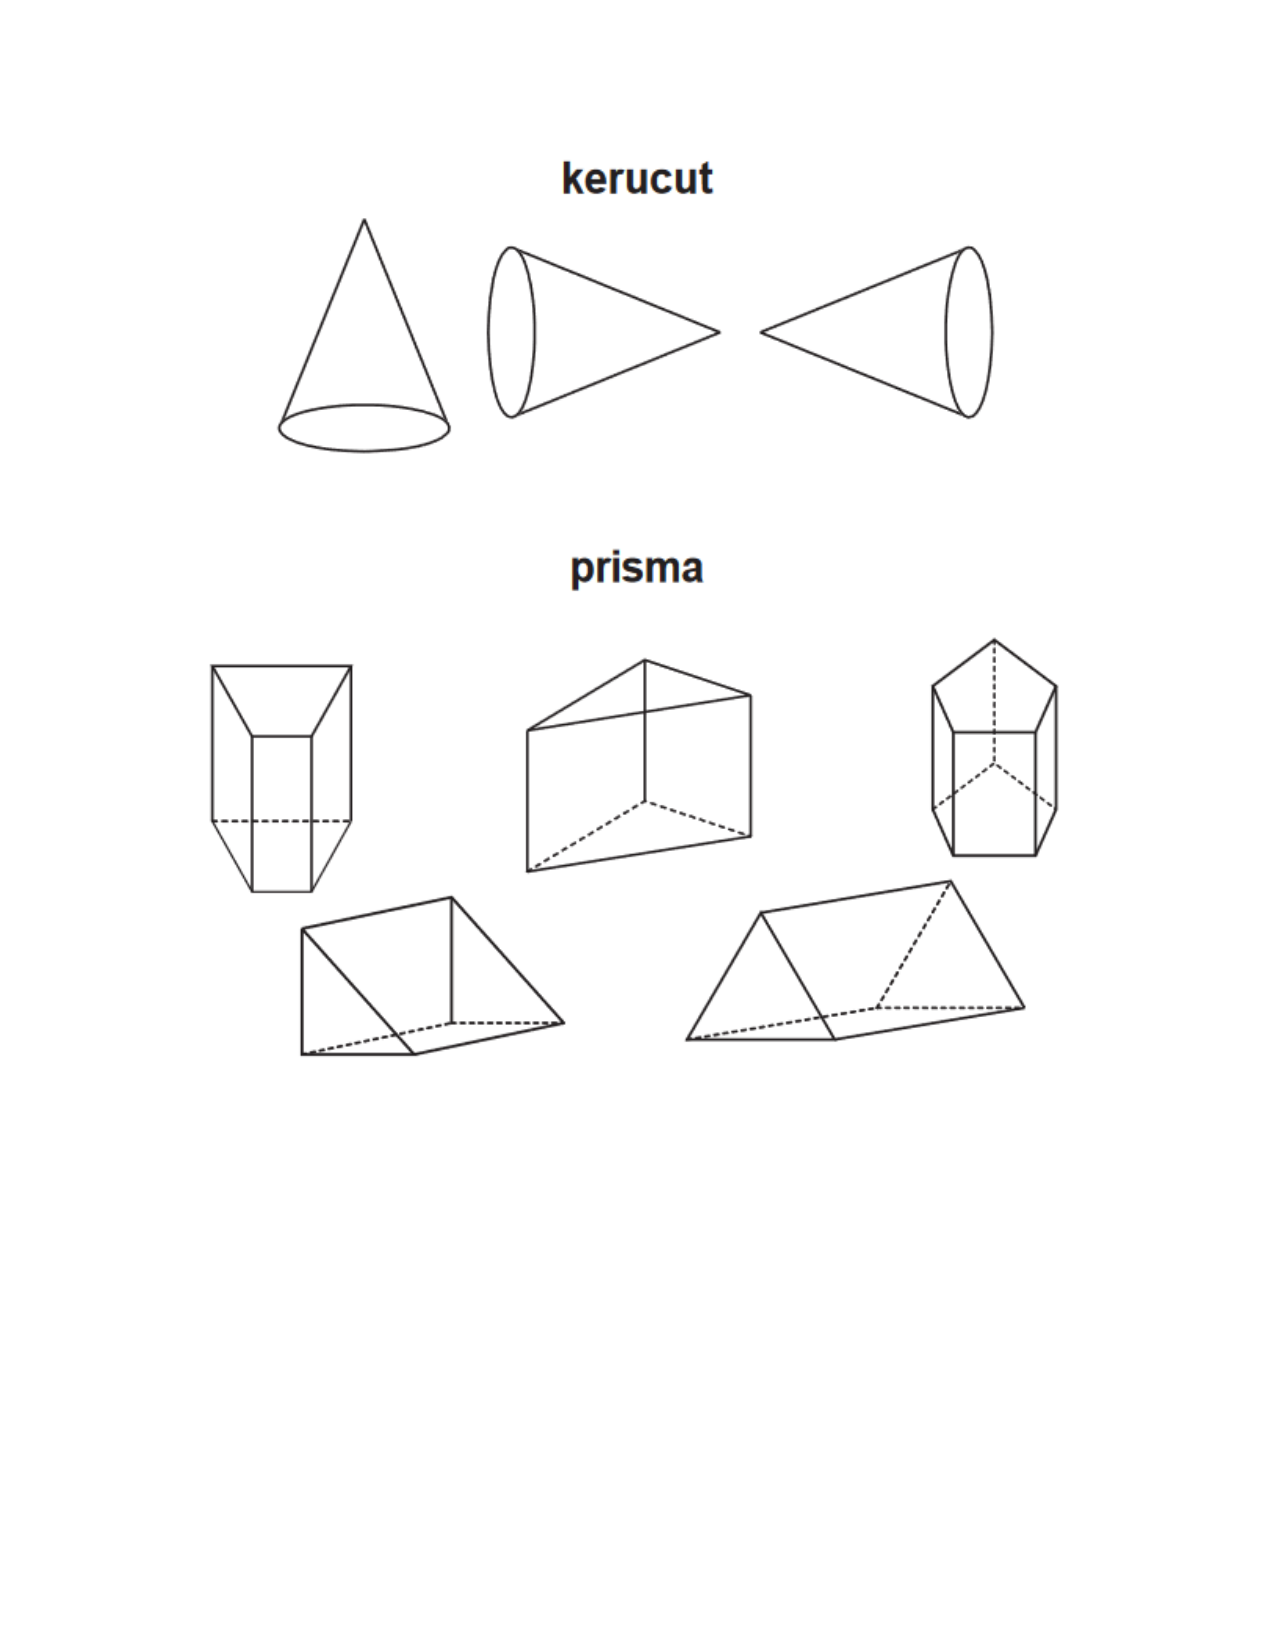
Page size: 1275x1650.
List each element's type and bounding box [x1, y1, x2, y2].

picture [271, 217, 1004, 457]
picture [553, 150, 722, 207]
picture [207, 630, 1068, 1064]
picture [563, 546, 712, 604]
